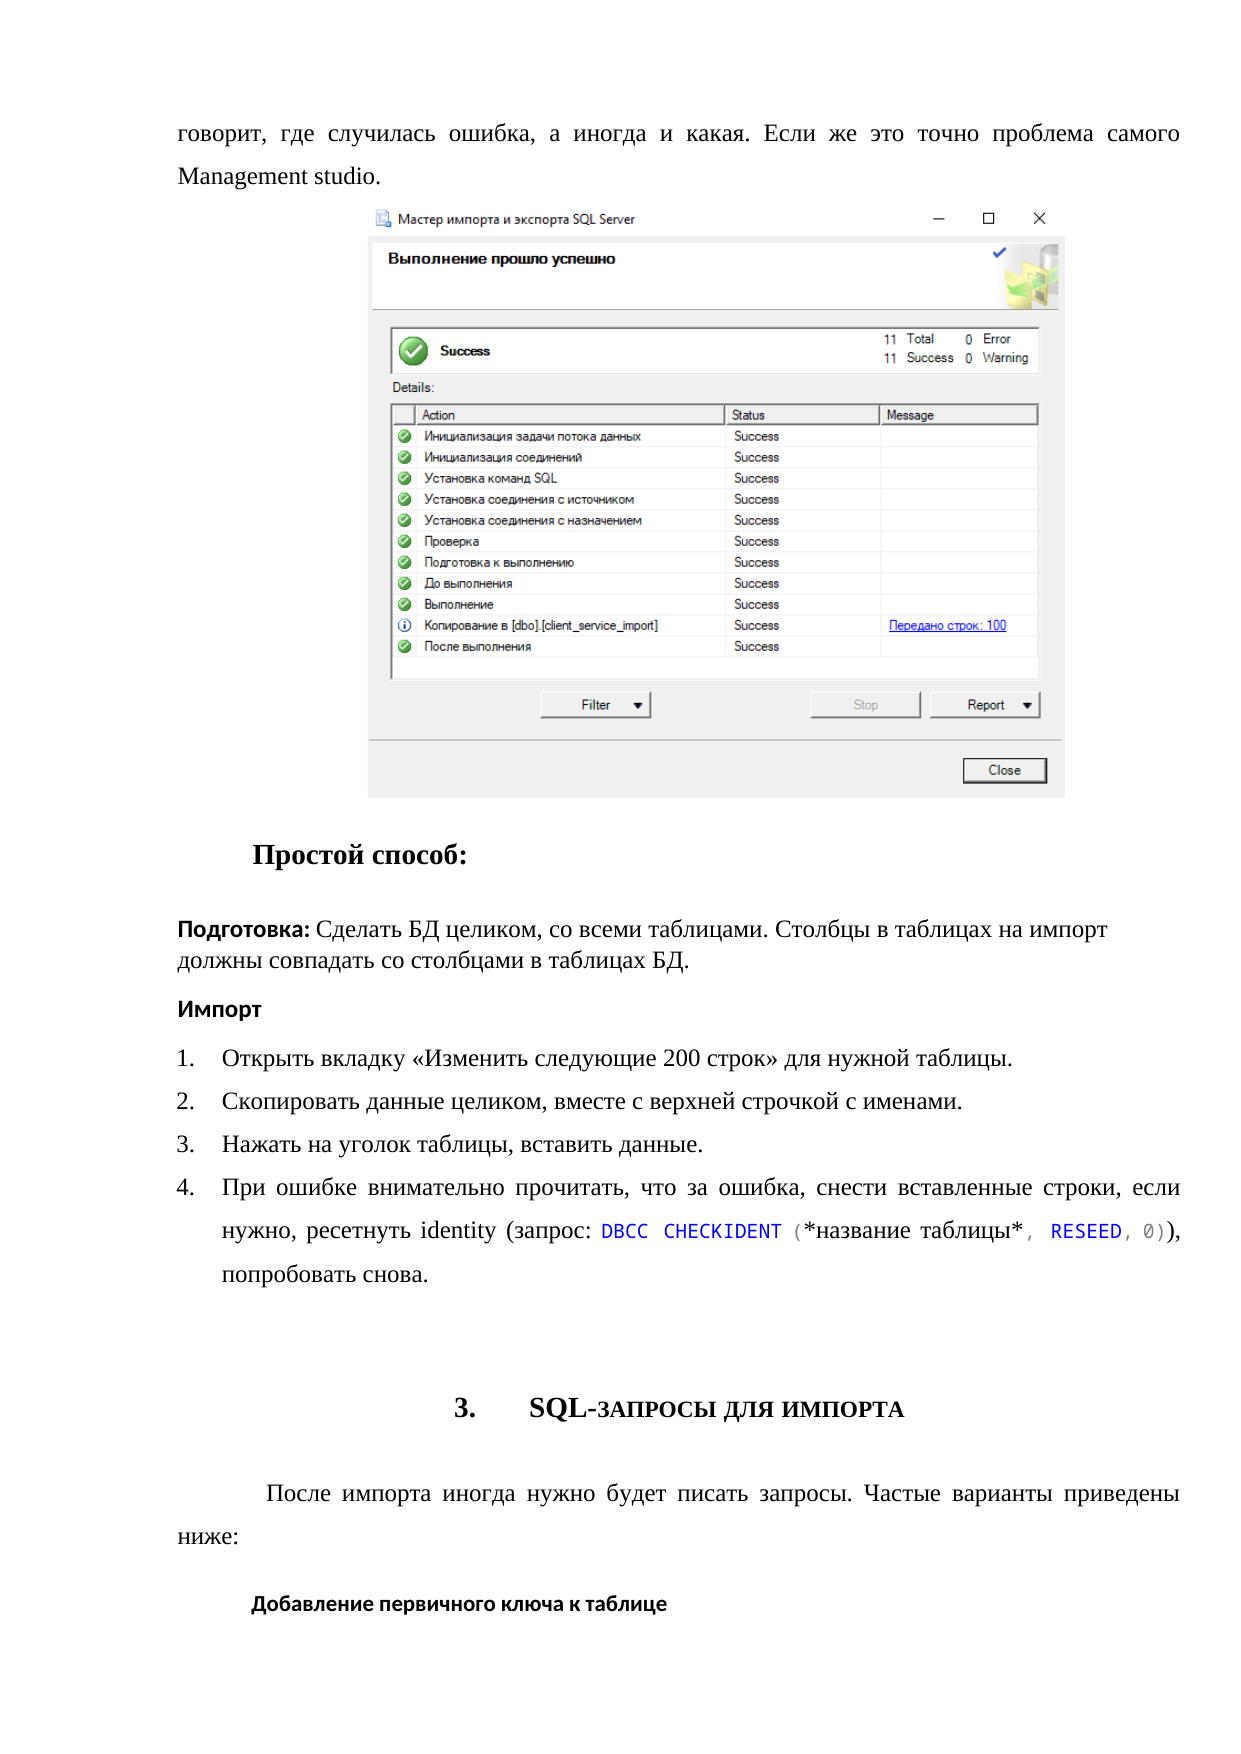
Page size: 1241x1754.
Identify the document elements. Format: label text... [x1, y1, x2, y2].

list Скопировать данные целиком, вместе с верхней строчкой с именами. [176, 1086, 1181, 1115]
text Подготовка: Сделать БД целиком, со всеми таблицами. Столбцы в таблицах на импорт должны совпадать со столбцами в таблицах БД. [177, 913, 1181, 974]
text После импорта иногда нужно будет писать запросы. Частые варианты приведены ниже: [177, 1478, 1181, 1549]
text Простой способ: [177, 837, 1181, 871]
picture [367, 204, 1065, 798]
text Импорт [177, 993, 1181, 1024]
list SQL-запросы для импорта [177, 1390, 1181, 1423]
list При ошибке внимательно прочитать, что за ошибка, снести вставленные строки, если нужно, ресетнуть identity (запрос: DBCC CHECKIDENT (*название таблицы*, RESEED, 0)), попробовать снова. [176, 1172, 1181, 1288]
list Нажать на уголок таблицы, вставить данные. [176, 1129, 1181, 1158]
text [177, 118, 1181, 190]
text Добавление первичного ключа к таблице [177, 1589, 1181, 1617]
list Открыть вкладку «Изменить следующие 200 строк» для нужной таблицы. [176, 1043, 1181, 1072]
